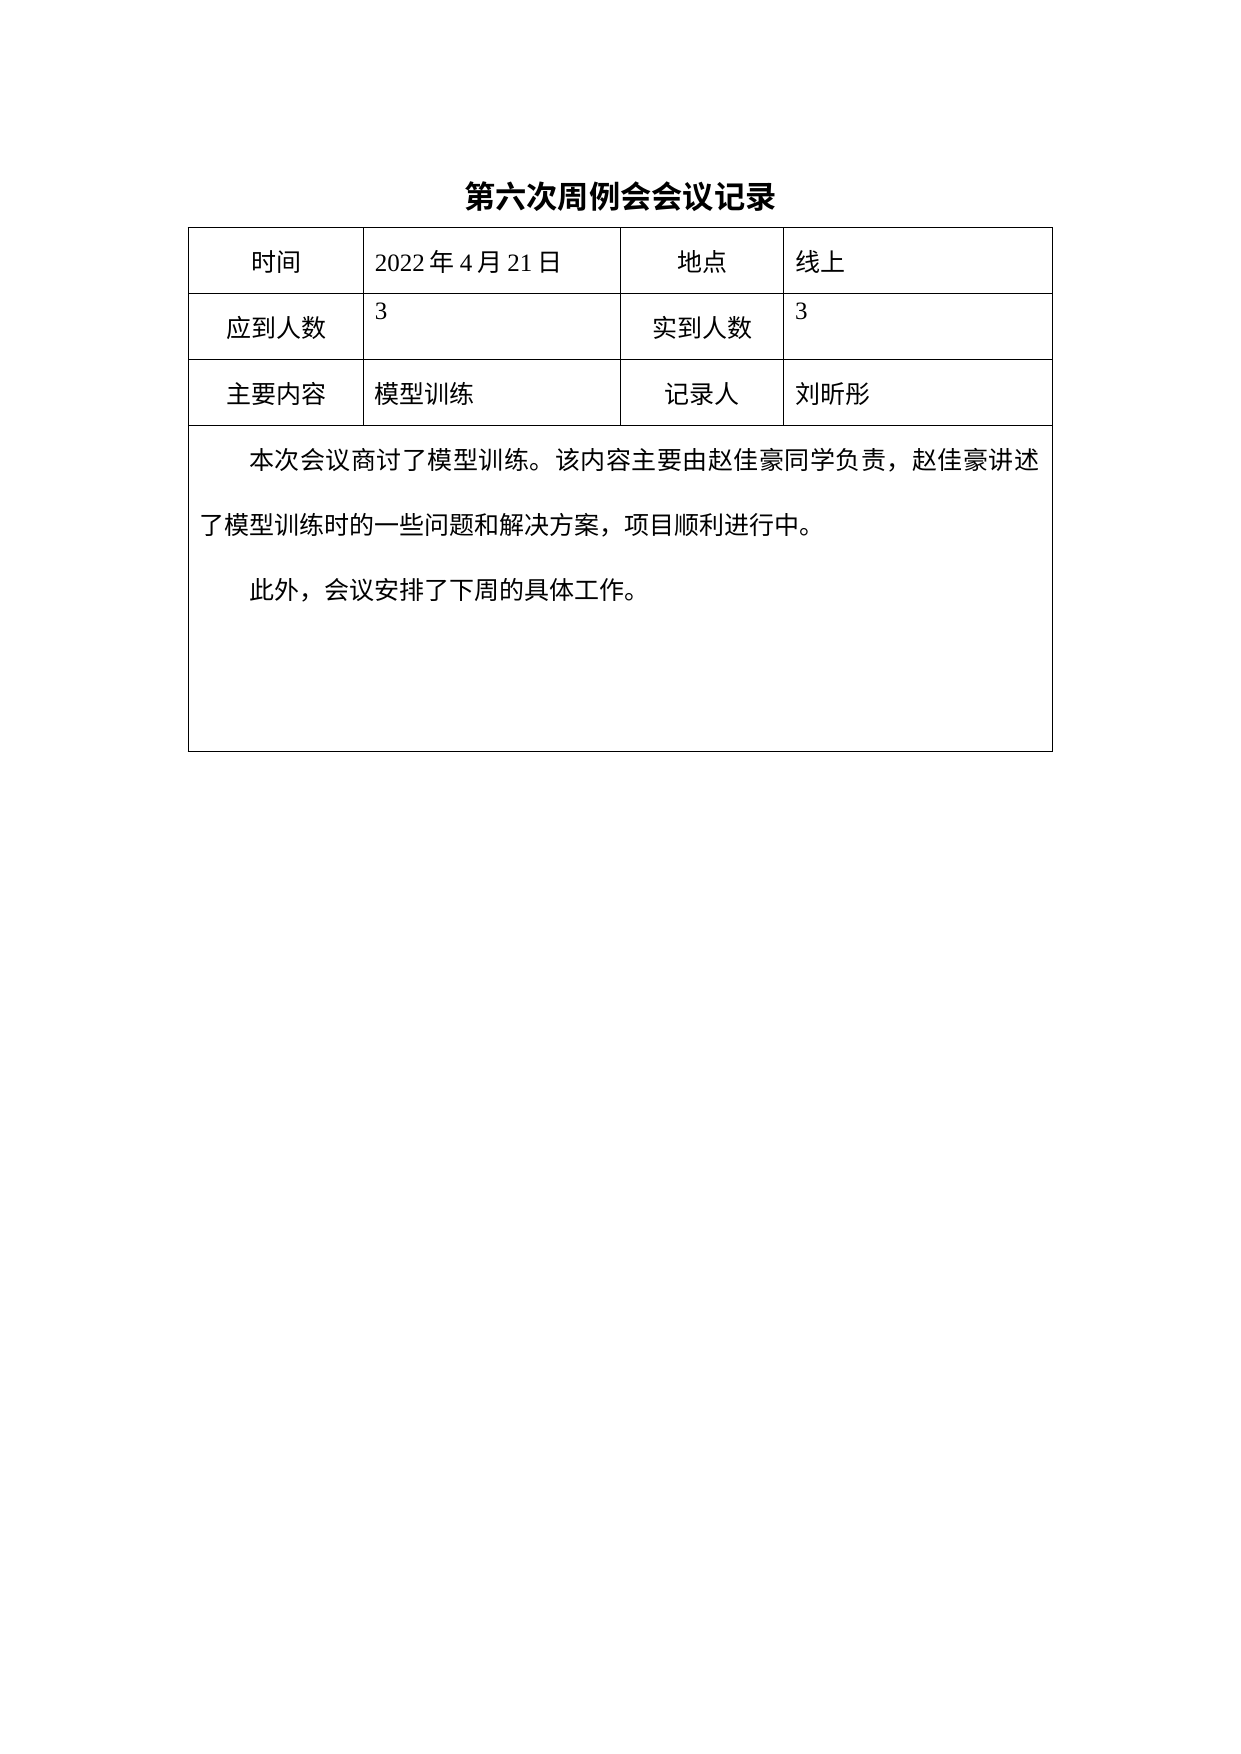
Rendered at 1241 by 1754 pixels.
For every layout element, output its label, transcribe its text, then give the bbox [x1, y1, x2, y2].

table_header 地点 [621, 228, 783, 293]
table_header 时间 [189, 228, 363, 293]
text 第六次周例会会议记录 [187, 162, 1053, 227]
table_cell 本次会议商讨了模型训练。该内容主要由赵佳豪同学负责，赵佳豪讲述了模型训练时的一些问题和解决方案，项目顺利进行中。 此外，会议安排了下周的具体工作。 [189, 426, 1052, 751]
table_cell 3 [784, 294, 1052, 359]
table_cell 刘昕彤 [784, 360, 1052, 425]
table_header 线上 [784, 228, 1052, 293]
table_cell 记录人 [621, 360, 783, 425]
table_cell 实到人数 [621, 294, 783, 359]
table_cell 应到人数 [189, 294, 363, 359]
table_cell 主要内容 [189, 360, 363, 425]
table_cell 模型训练 [364, 360, 620, 425]
table_header 2022年4月21日 [364, 228, 620, 293]
table_cell 3 [364, 294, 620, 359]
